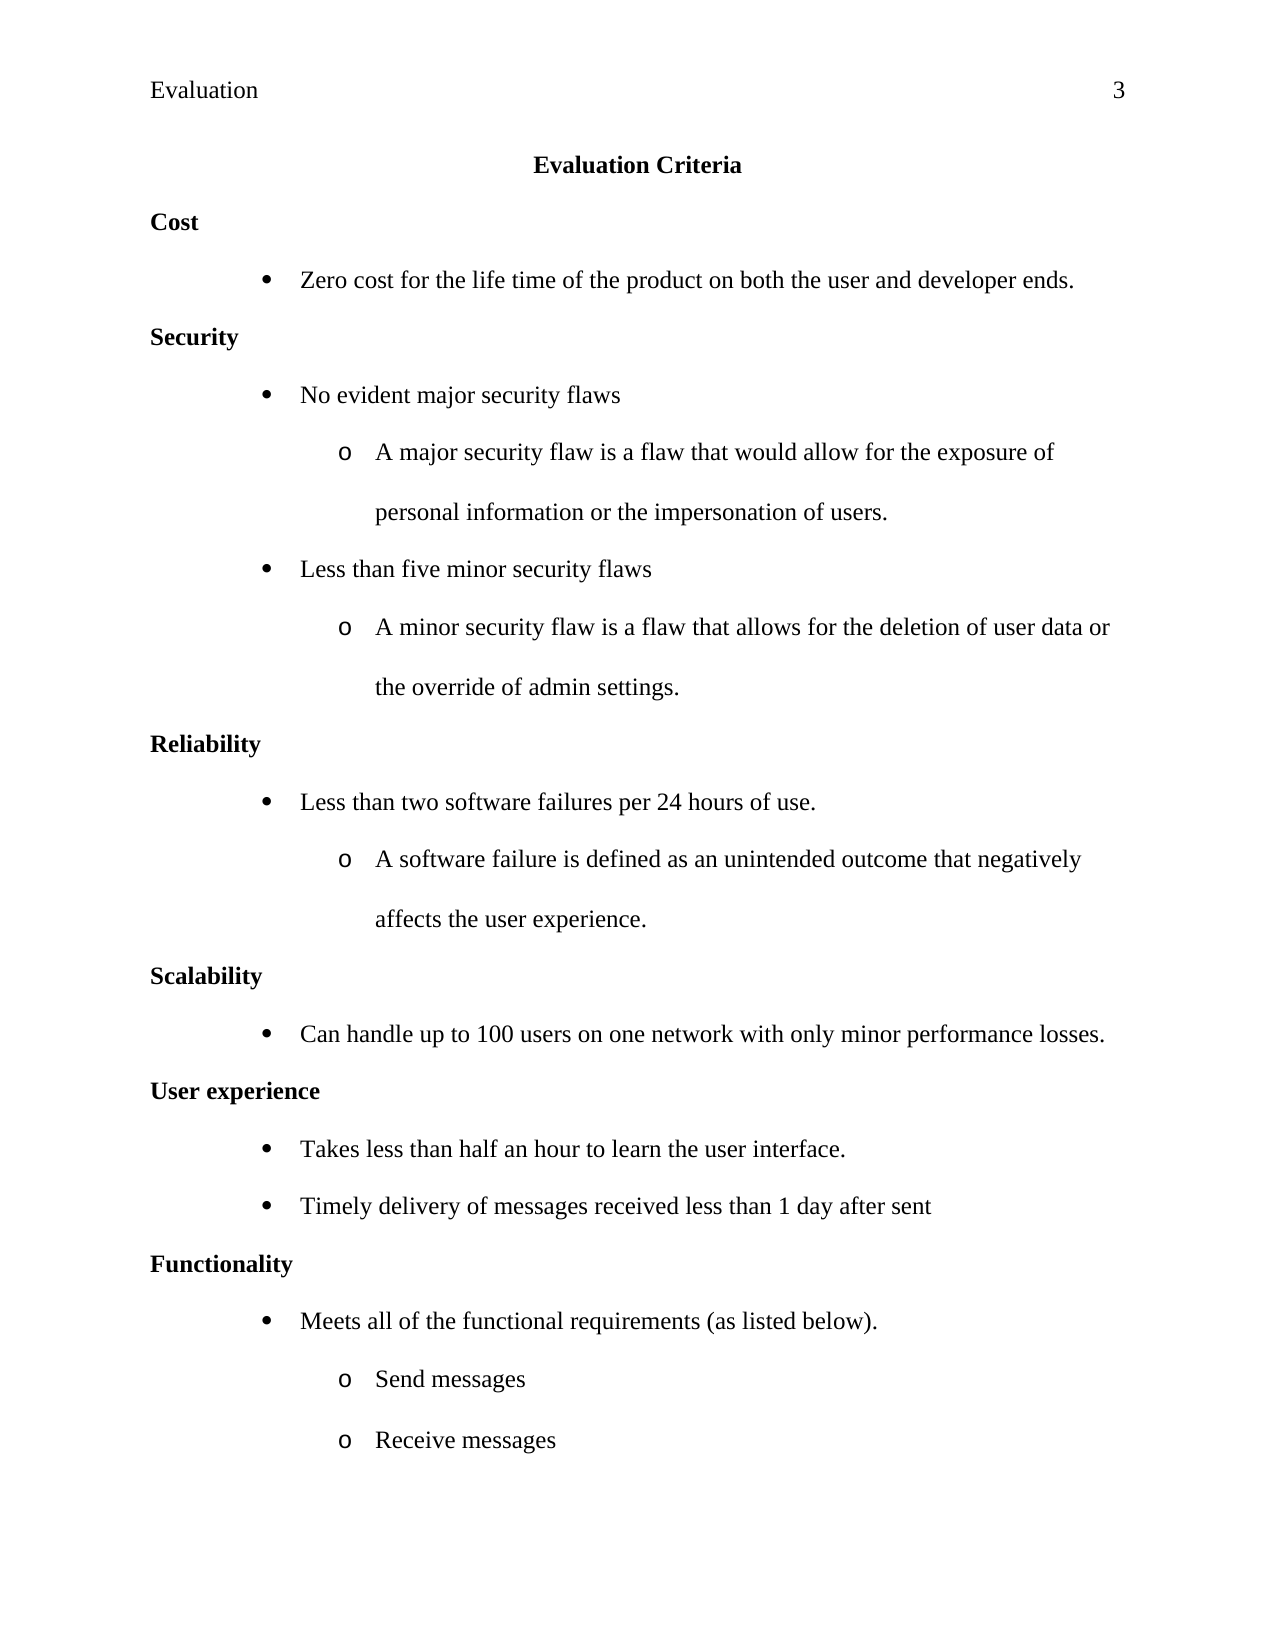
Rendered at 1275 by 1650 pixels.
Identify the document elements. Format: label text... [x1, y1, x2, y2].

list Meets all of the functional requirements (as listed below). [262, 1306, 1125, 1335]
subtitle Cost [150, 207, 1125, 236]
subtitle Scalability [150, 961, 1125, 990]
list A software failure is defined as an unintended outcome that negatively affects the user experience. [337, 844, 1125, 932]
list Zero cost for the life time of the product on both the user and developer ends. [262, 265, 1125, 294]
subtitle Reliability [150, 729, 1125, 758]
list A minor security flaw is a flaw that allows for the deletion of user data or the override of admin settings. [337, 612, 1125, 700]
list Timely delivery of messages received less than 1 day after sent [262, 1191, 1125, 1220]
list No evident major security flaws [262, 380, 1125, 409]
list A major security flaw is a flaw that would allow for the exposure of personal information or the impersonation of users. [337, 437, 1125, 526]
list Send messages [337, 1364, 1125, 1394]
subtitle User experience [150, 1076, 1125, 1105]
list Takes less than half an hour to learn the user interface. [262, 1134, 1125, 1162]
list Less than two software failures per 24 hours of use. [262, 787, 1125, 815]
subtitle Functionality [150, 1249, 1125, 1277]
subtitle Security [150, 322, 1125, 351]
list Less than five minor security flaws [262, 554, 1125, 583]
list Receive messages [337, 1425, 1125, 1456]
subtitle Evaluation Criteria [150, 150, 1125, 179]
list Can handle up to 100 users on one network with only minor performance losses. [262, 1019, 1125, 1047]
